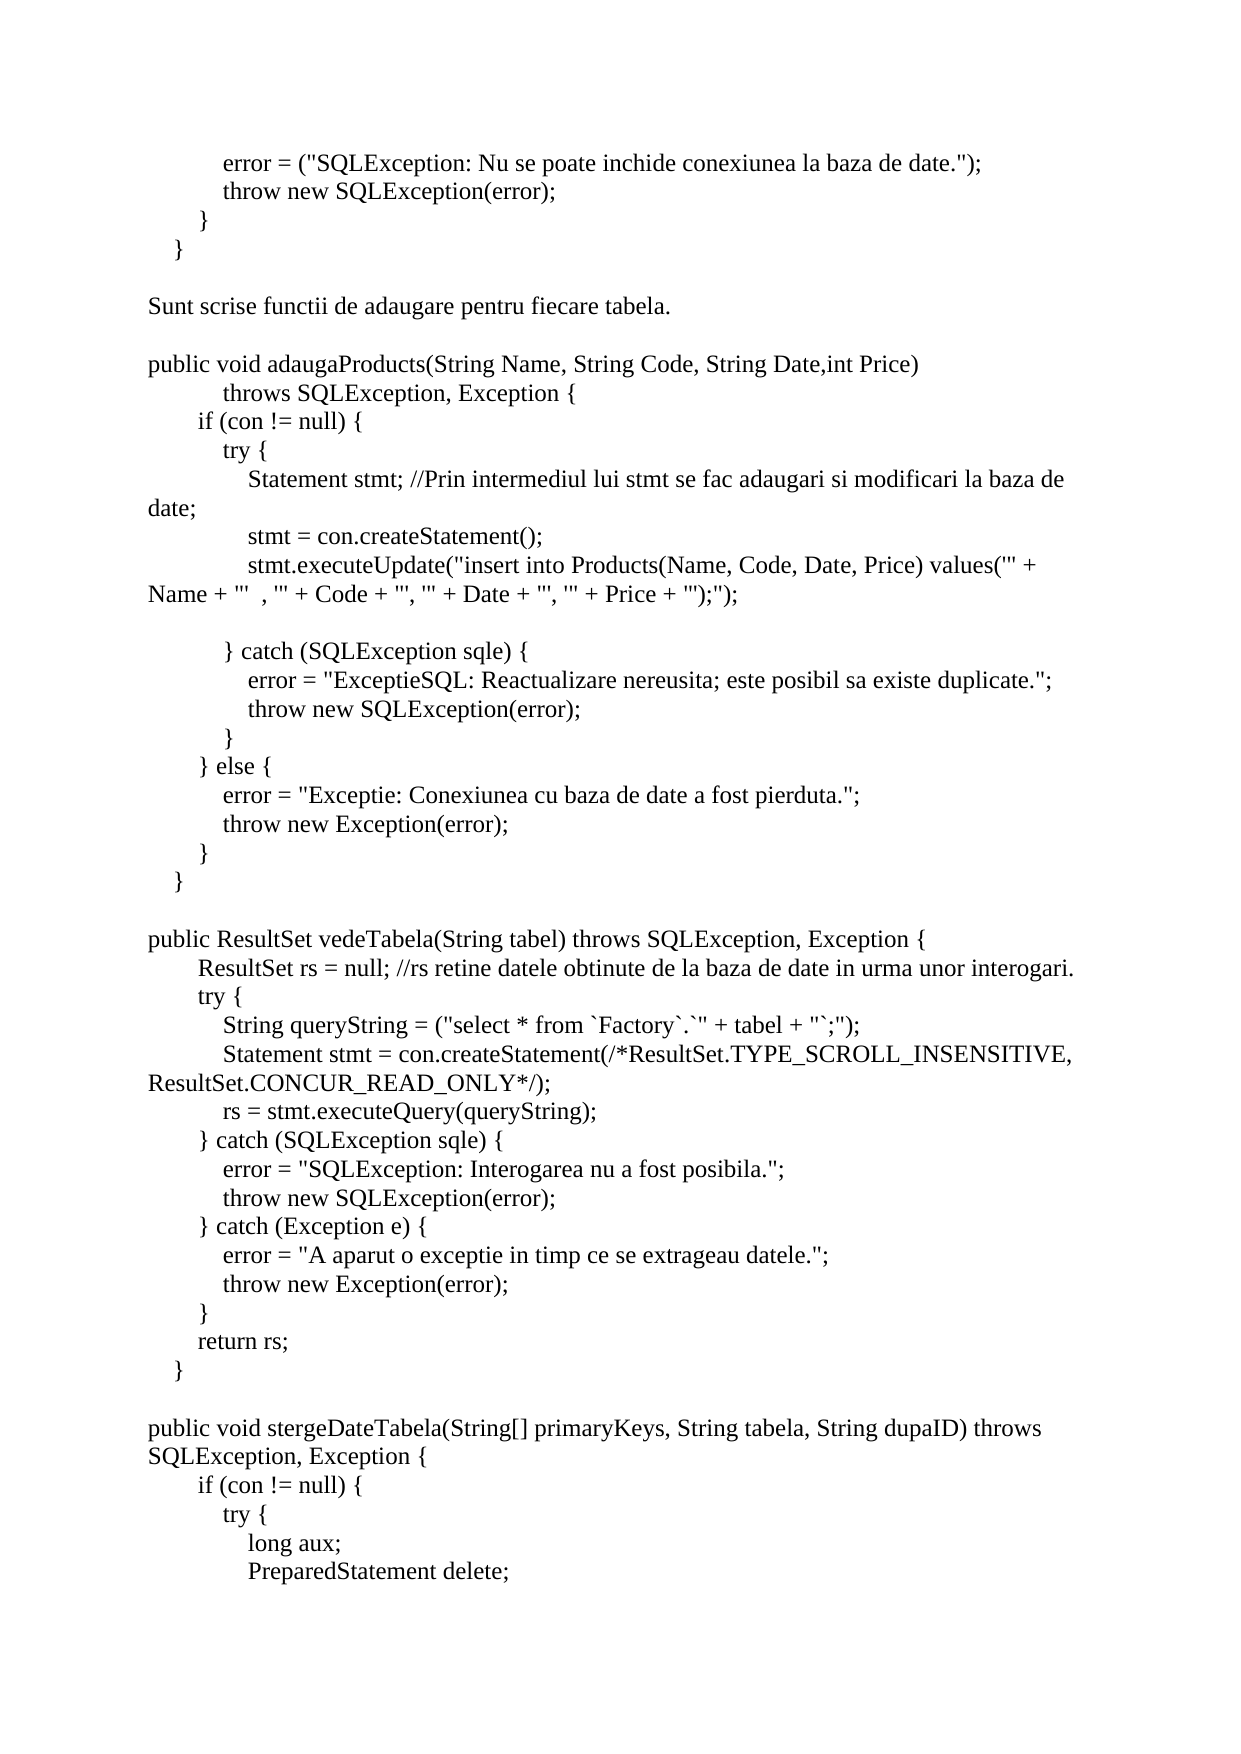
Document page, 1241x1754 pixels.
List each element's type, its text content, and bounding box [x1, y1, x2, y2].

text rs = stmt.executeQuery(queryString); [148, 1096, 1093, 1125]
text stmt = con.createStatement(); [148, 521, 1093, 550]
text try { [148, 435, 1093, 464]
text } catch (Exception e) { [148, 1211, 1093, 1240]
text return rs; [148, 1326, 1093, 1355]
text } catch (SQLException sqle) { [148, 636, 1093, 665]
text } else { [148, 751, 1093, 780]
text } catch (SQLException sqle) { [148, 1125, 1093, 1154]
text public void stergeDateTabela(String[] primaryKeys, String tabela, String dupaID) throws SQLException, Exception { [148, 1413, 1093, 1470]
text PreparedStatement delete; [148, 1556, 1093, 1585]
text throw new SQLException(error); [148, 694, 1093, 723]
text Statement stmt; //Prin intermediul lui stmt se fac adaugari si modificari la baza de date; [148, 464, 1093, 521]
text throw new Exception(error); [148, 1269, 1093, 1298]
text } [148, 205, 1093, 234]
text throws SQLException, Exception { [148, 378, 1093, 406]
text try { [148, 1499, 1093, 1528]
text if (con != null) { [148, 1470, 1093, 1499]
text error = "ExceptieSQL: Reactualizare nereusita; este posibil sa existe duplicate."; [148, 665, 1093, 694]
text try { [148, 981, 1093, 1010]
text public void adaugaProducts(String Name, String Code, String Date,int Price) [148, 349, 1093, 378]
text if (con != null) { [148, 406, 1093, 435]
text error = ("SQLException: Nu se poate inchide conexiunea la baza de date."); [148, 148, 1093, 176]
text ResultSet rs = null; //rs retine datele obtinute de la baza de date in urma unor interogari. [148, 953, 1093, 981]
text stmt.executeUpdate("insert into Products(Name, Code, Date, Price) values('" + Name + "' , '" + Code + "', '" + Date + "', '" + Price + "');"); [148, 550, 1093, 608]
text throw new Exception(error); [148, 809, 1093, 838]
text throw new SQLException(error); [148, 1183, 1093, 1211]
text } [148, 234, 1093, 263]
text public ResultSet vedeTabela(String tabel) throws SQLException, Exception { [148, 924, 1093, 953]
text throw new SQLException(error); [148, 176, 1093, 205]
text Sunt scrise functii de adaugare pentru fiecare tabela. [148, 291, 1093, 320]
text error = "SQLException: Interogarea nu a fost posibila."; [148, 1154, 1093, 1183]
text } [148, 1298, 1093, 1326]
text error = "A aparut o exceptie in timp ce se extrageau datele."; [148, 1240, 1093, 1269]
text Statement stmt = con.createStatement(/*ResultSet.TYPE_SCROLL_INSENSITIVE, ResultSet.CONCUR_READ_ONLY*/); [148, 1039, 1093, 1096]
text } [148, 838, 1093, 866]
text error = "Exceptie: Conexiunea cu baza de date a fost pierduta."; [148, 780, 1093, 809]
text } [148, 723, 1093, 751]
text long aux; [148, 1528, 1093, 1556]
text String queryString = ("select * from `Factory`.`" + tabel + "`;"); [148, 1010, 1093, 1039]
text } [148, 866, 1093, 895]
text } [148, 1355, 1093, 1384]
